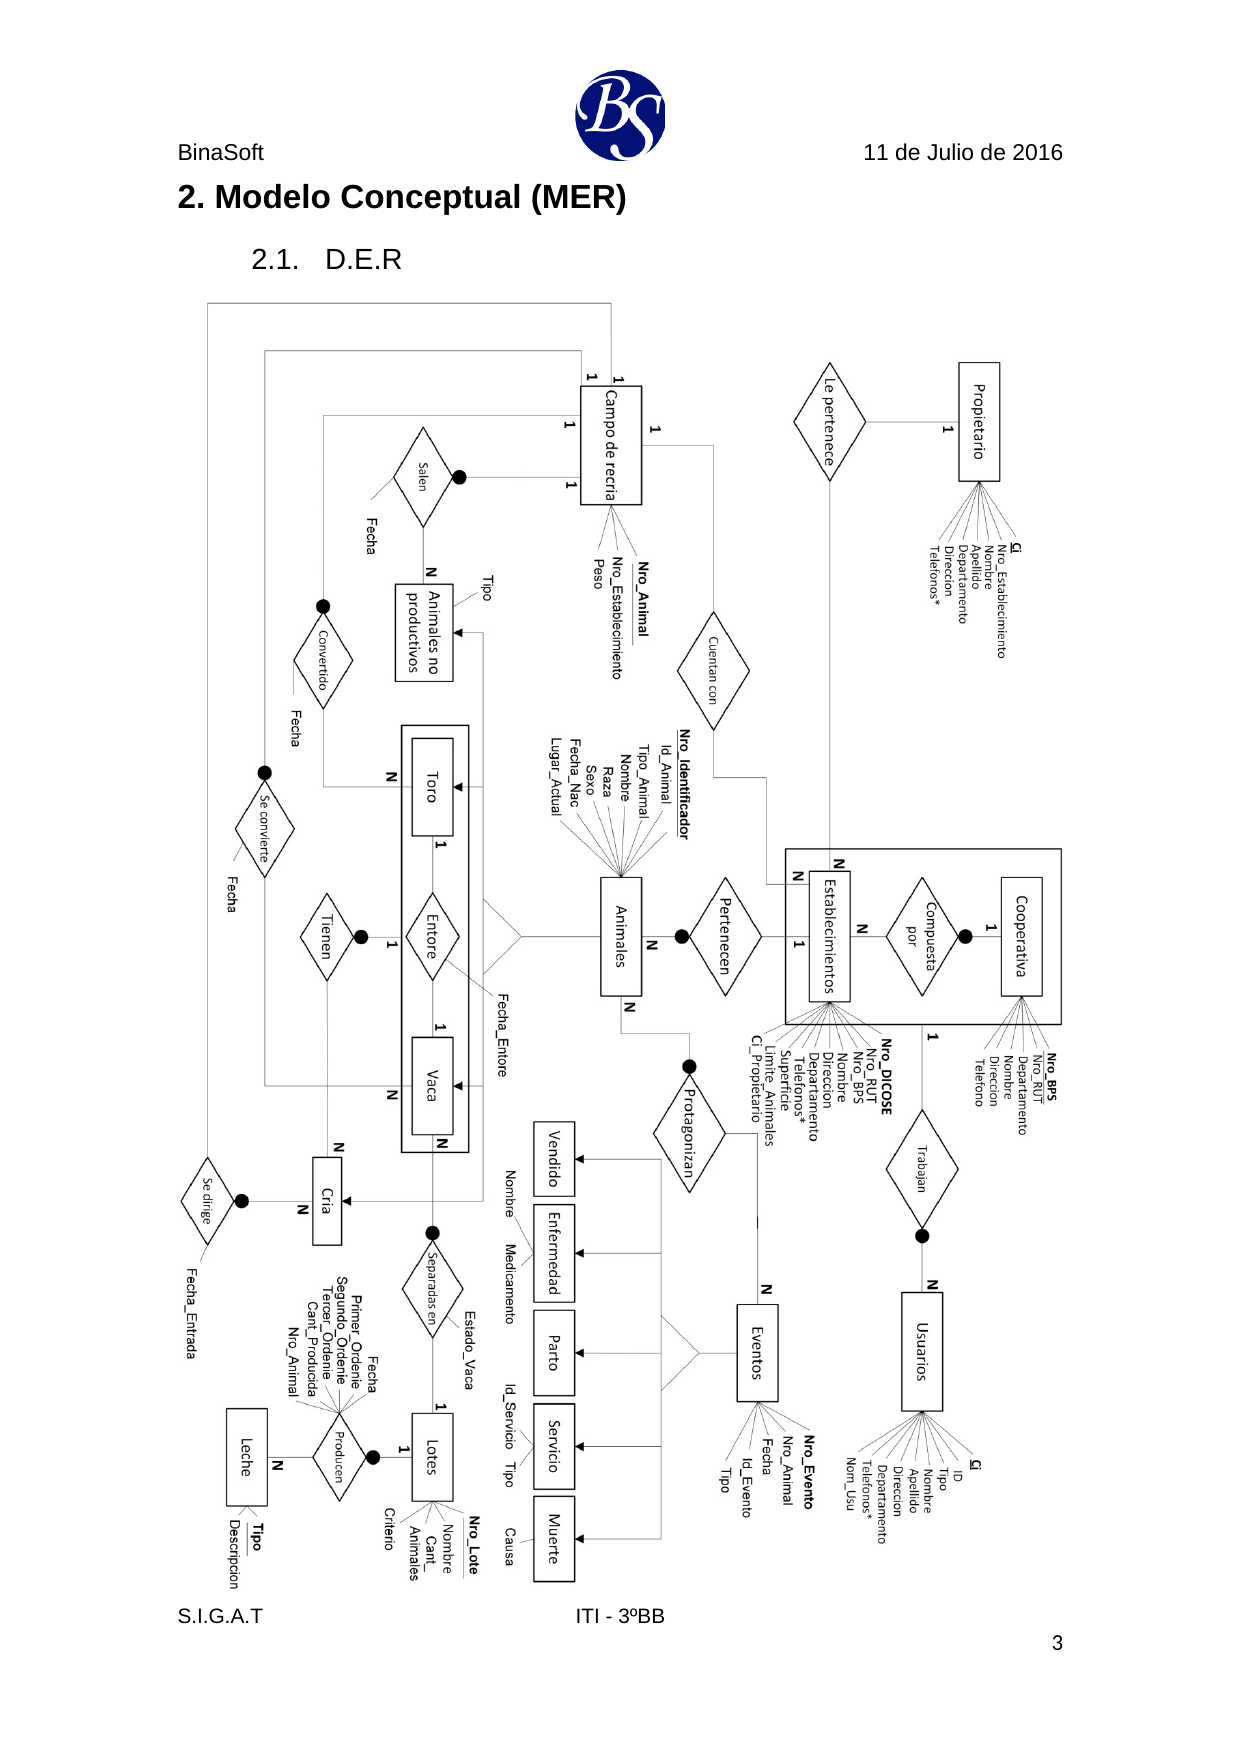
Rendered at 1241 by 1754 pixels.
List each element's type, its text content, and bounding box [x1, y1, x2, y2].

text 2. Modelo Conceptual (MER) [177, 177, 1063, 216]
text 2.1. D.E.R [177, 242, 1063, 276]
picture [177, 302, 1064, 1596]
picture [575, 70, 665, 161]
